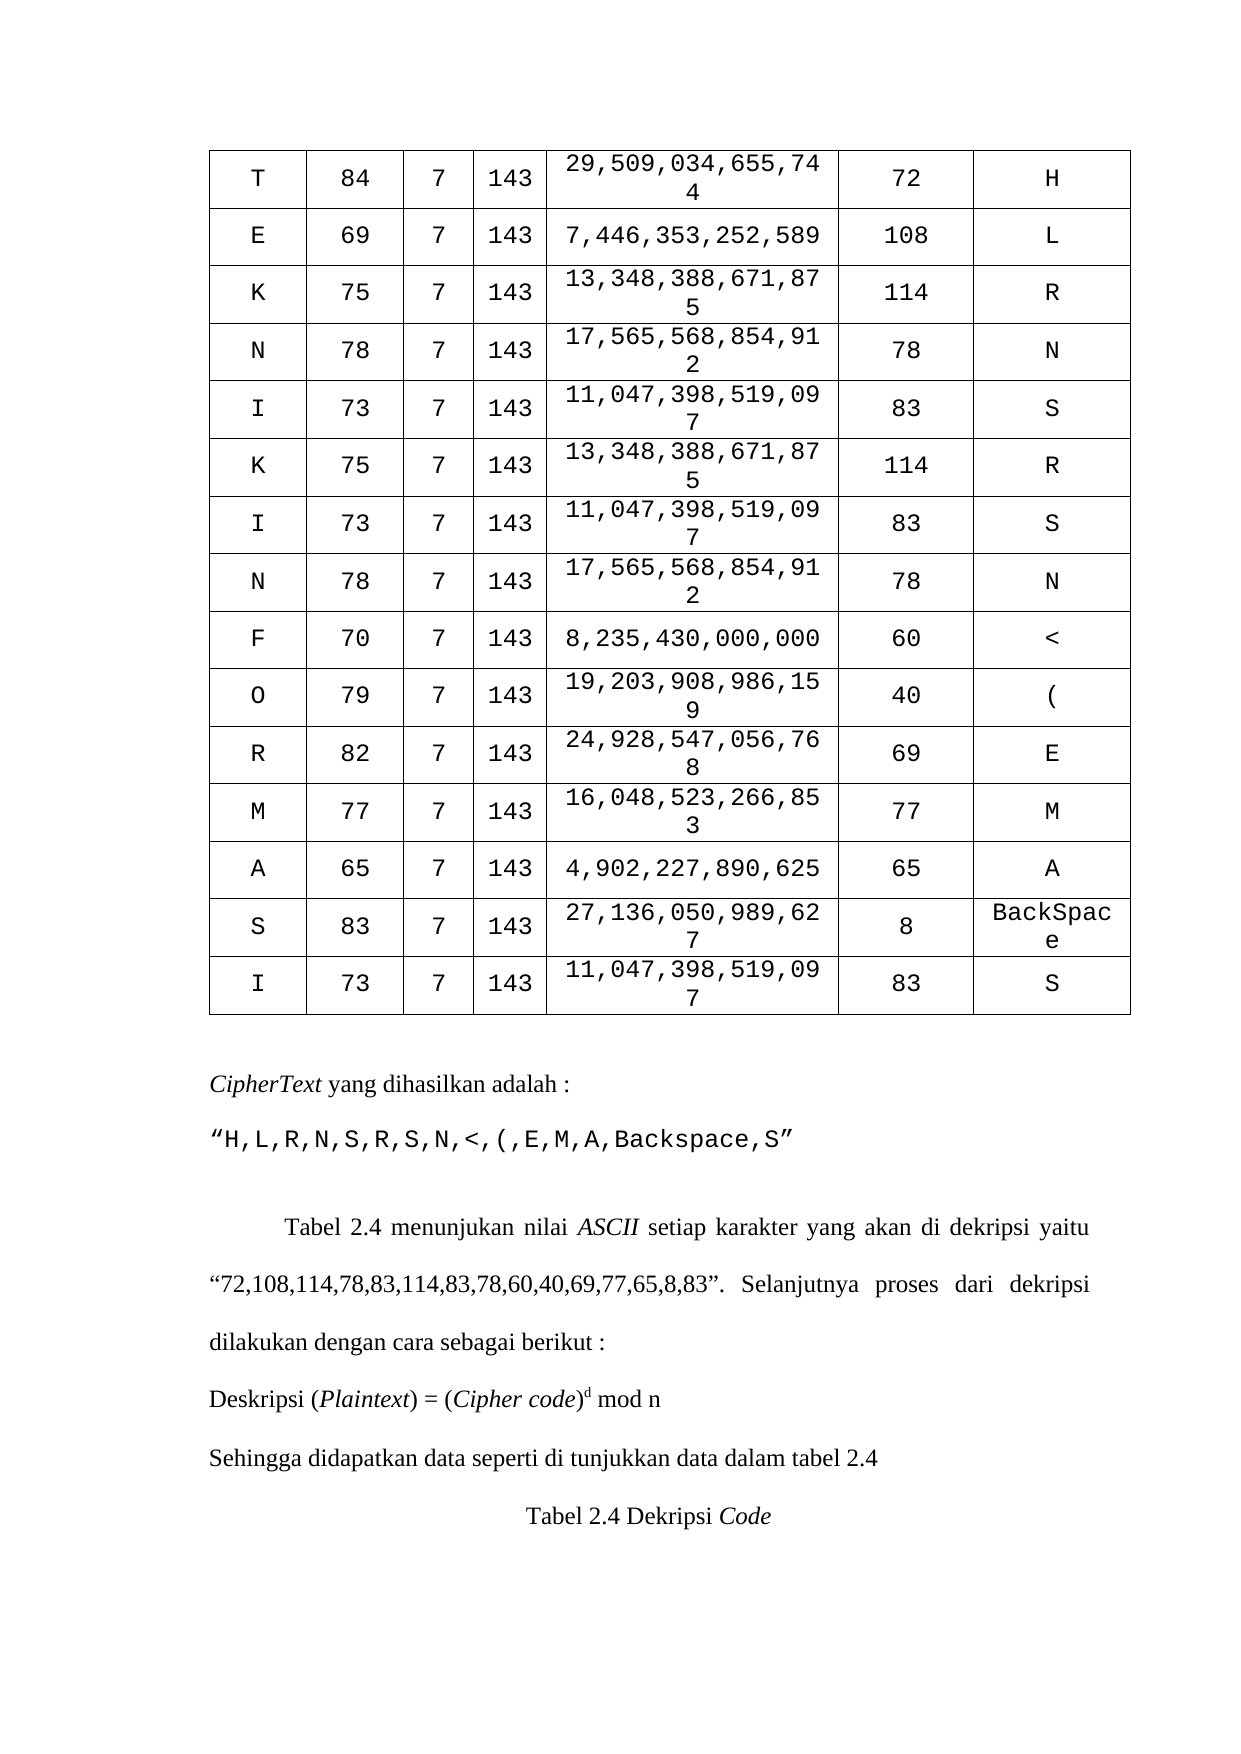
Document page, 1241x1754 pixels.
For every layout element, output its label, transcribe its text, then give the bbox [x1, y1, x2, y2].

table_cell N [210, 324, 306, 380]
table_cell 13,348,388,671,875 [547, 266, 838, 322]
table_cell 19,203,908,986,159 [547, 669, 838, 726]
table_cell F [210, 612, 306, 668]
table_cell S [974, 957, 1130, 1013]
table_cell 7 [404, 669, 473, 726]
table_cell R [974, 439, 1130, 496]
table_cell A [974, 842, 1130, 898]
table_cell 143 [474, 439, 546, 496]
table_cell H [974, 151, 1130, 208]
table_cell 77 [839, 784, 973, 841]
table_cell S [974, 497, 1130, 553]
table_cell 29,509,034,655,744 [547, 151, 838, 208]
text Sehingga didapatkan data seperti di tunjukkan data dalam tabel 2.4 [209, 1443, 1090, 1471]
table_cell A [210, 842, 306, 898]
table_cell 73 [307, 957, 403, 1013]
table_cell 143 [474, 497, 546, 553]
table_cell E [210, 209, 306, 265]
table_cell 24,928,547,056,768 [547, 727, 838, 783]
table_cell 143 [474, 324, 546, 380]
table_cell 143 [474, 784, 546, 841]
table_cell 60 [839, 612, 973, 668]
table_cell 73 [307, 381, 403, 438]
table_cell 11,047,398,519,097 [547, 957, 838, 1013]
table_cell 7 [404, 439, 473, 496]
table_cell 83 [839, 381, 973, 438]
table_cell 78 [307, 554, 403, 611]
text Tabel 2.4 Dekripsi Code [209, 1501, 1090, 1530]
text “H,L,R,N,S,R,S,N,<,(,E,M,A,Backspace,S” [209, 1127, 1090, 1155]
table_cell 83 [839, 957, 973, 1013]
table_cell 17,565,568,854,912 [547, 324, 838, 380]
table_cell 7 [404, 554, 473, 611]
table_cell 4,902,227,890,625 [547, 842, 838, 898]
text CipherText yang dihasilkan adalah : [209, 1069, 1090, 1098]
table_cell 40 [839, 669, 973, 726]
table_cell 7 [404, 381, 473, 438]
table_cell 73 [307, 497, 403, 553]
table_cell < [974, 612, 1130, 668]
table_cell 78 [839, 324, 973, 380]
table_cell N [974, 554, 1130, 611]
table_cell 8 [839, 899, 973, 956]
table_cell M [210, 784, 306, 841]
table_cell 143 [474, 842, 546, 898]
table_cell 69 [839, 727, 973, 783]
table_cell R [210, 727, 306, 783]
table_cell 75 [307, 266, 403, 322]
table_cell 7 [404, 497, 473, 553]
table_cell 108 [839, 209, 973, 265]
table_cell I [210, 381, 306, 438]
table_cell N [210, 554, 306, 611]
table_cell 143 [474, 209, 546, 265]
table_cell 27,136,050,989,627 [547, 899, 838, 956]
table_cell 7 [404, 324, 473, 380]
table_cell 13,348,388,671,875 [547, 439, 838, 496]
table_cell BackSpace [974, 899, 1130, 956]
table_cell 7 [404, 842, 473, 898]
table_cell 143 [474, 612, 546, 668]
table_cell 11,047,398,519,097 [547, 381, 838, 438]
table_cell I [210, 497, 306, 553]
table_cell 7 [404, 727, 473, 783]
table_cell 8,235,430,000,000 [547, 612, 838, 668]
table_cell 17,565,568,854,912 [547, 554, 838, 611]
table_cell E [974, 727, 1130, 783]
table_cell 65 [839, 842, 973, 898]
table_cell 7,446,353,252,589 [547, 209, 838, 265]
table_cell 84 [307, 151, 403, 208]
table_cell 143 [474, 957, 546, 1013]
table_cell K [210, 439, 306, 496]
table_cell 11,047,398,519,097 [547, 497, 838, 553]
table_cell 83 [839, 497, 973, 553]
table_cell 82 [307, 727, 403, 783]
table_cell 72 [839, 151, 973, 208]
table_cell L [974, 209, 1130, 265]
table_cell ( [974, 669, 1130, 726]
table_cell K [210, 266, 306, 322]
table_cell 7 [404, 612, 473, 668]
table_cell 75 [307, 439, 403, 496]
table_cell 70 [307, 612, 403, 668]
table_cell 143 [474, 266, 546, 322]
table_cell T [210, 151, 306, 208]
table_cell S [974, 381, 1130, 438]
table_cell 143 [474, 899, 546, 956]
table_cell 7 [404, 209, 473, 265]
table_cell O [210, 669, 306, 726]
table_cell 143 [474, 669, 546, 726]
table_cell 83 [307, 899, 403, 956]
table_cell 143 [474, 554, 546, 611]
table_cell 78 [307, 324, 403, 380]
table_cell 7 [404, 784, 473, 841]
table_cell 143 [474, 381, 546, 438]
table_cell M [974, 784, 1130, 841]
table_cell 65 [307, 842, 403, 898]
table_cell 143 [474, 151, 546, 208]
table_cell 69 [307, 209, 403, 265]
table_cell 78 [839, 554, 973, 611]
table_cell 114 [839, 266, 973, 322]
table_cell 143 [474, 727, 546, 783]
table_cell 7 [404, 151, 473, 208]
table_cell I [210, 957, 306, 1013]
text Deskripsi (Plaintext) = (Cipher code)d mod n [209, 1384, 1090, 1413]
table_cell R [974, 266, 1130, 322]
table_cell 7 [404, 957, 473, 1013]
table_cell 77 [307, 784, 403, 841]
table_cell 7 [404, 266, 473, 322]
table_cell N [974, 324, 1130, 380]
text Tabel 2.4 menunjukan nilai ASCII setiap karakter yang akan di dekripsi yaitu “72,108,114,78,83,114,83,78,60,40,69,77,65,8,83”. Selanjutnya proses dari dekripsi dilakukan dengan cara sebagai berikut : [209, 1212, 1090, 1355]
table_cell 114 [839, 439, 973, 496]
table_cell 7 [404, 899, 473, 956]
table_cell 16,048,523,266,853 [547, 784, 838, 841]
table_cell 79 [307, 669, 403, 726]
table_cell S [210, 899, 306, 956]
